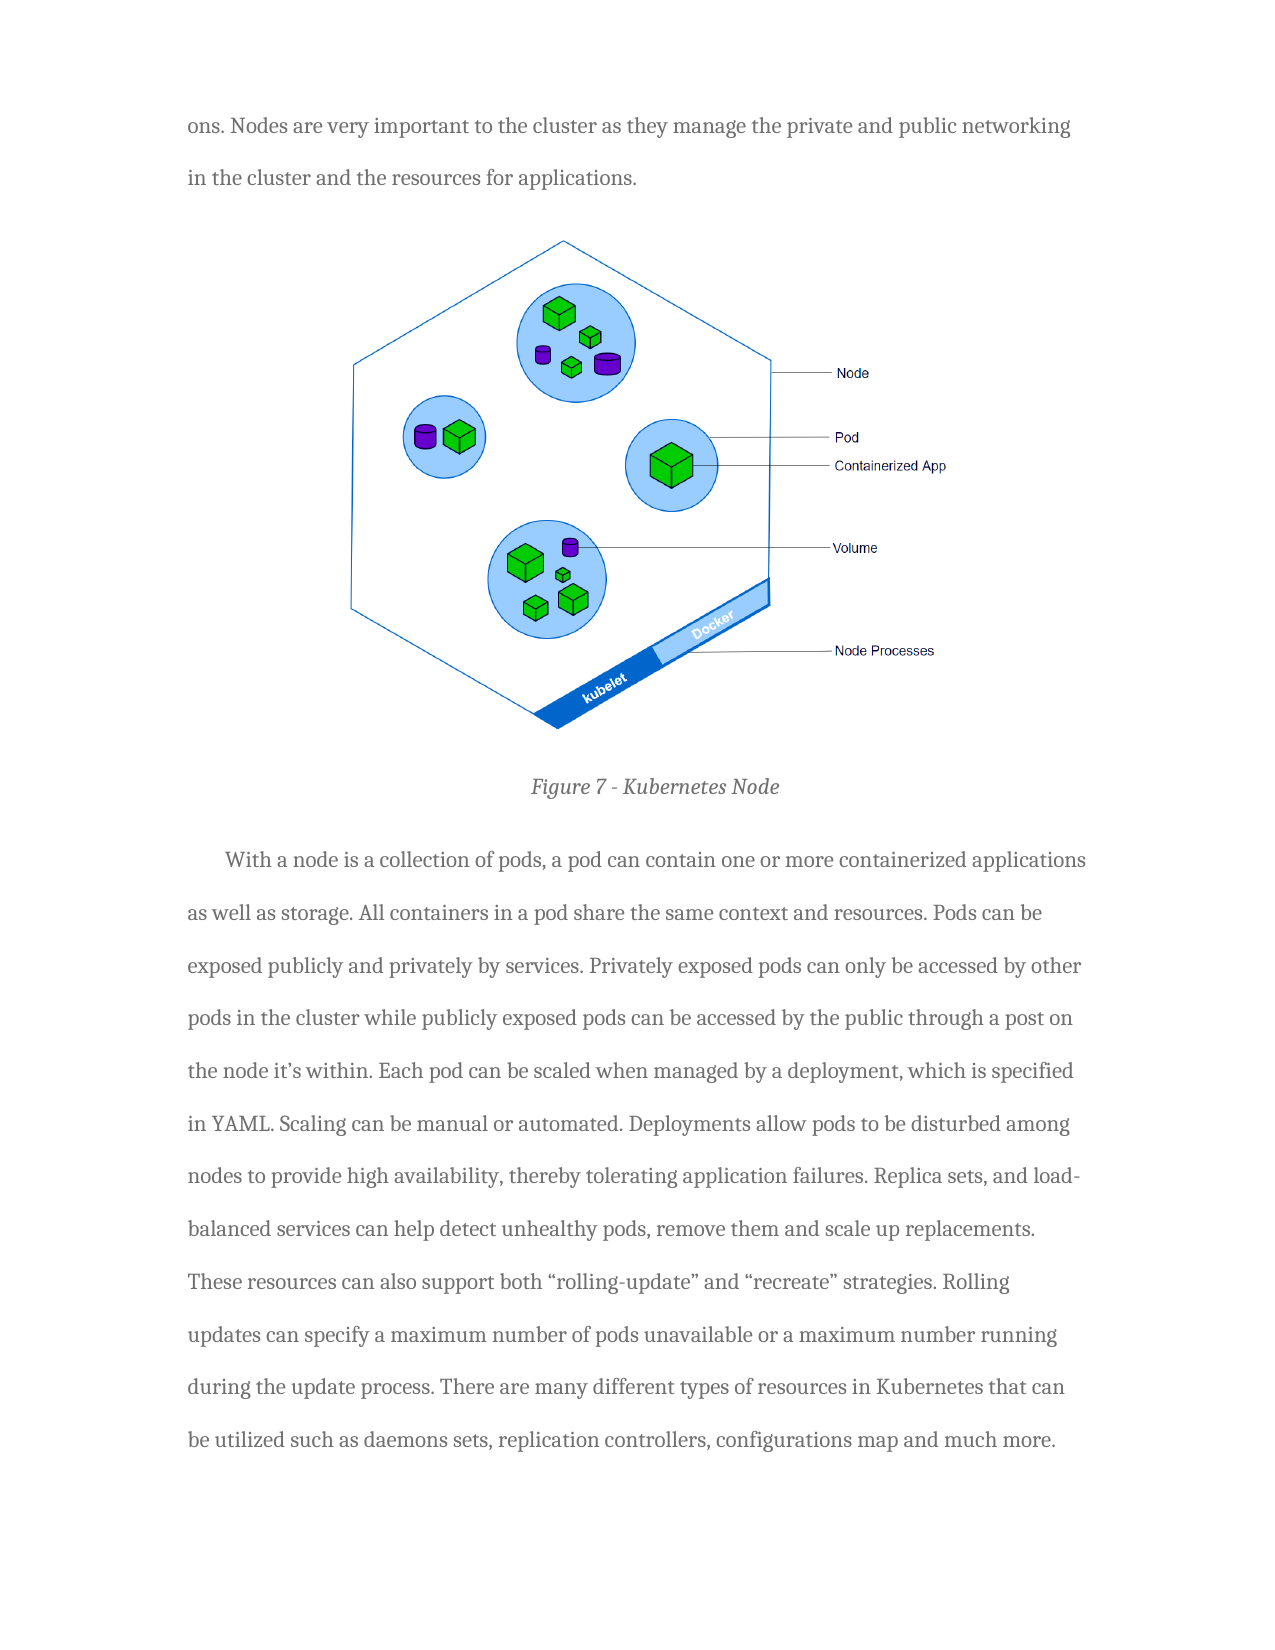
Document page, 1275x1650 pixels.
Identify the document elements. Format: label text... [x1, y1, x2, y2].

picture [323, 230, 952, 735]
text Figure 7 - Kubernetes Node [225, 773, 1087, 800]
text With a node is a collection of pods, a pod can contain one or more containerized applications as well as storage. All containers in a pod share the same context and resources. Pods can be exposed publicly and privately by services. Privately exposed pods can only be accessed by other pods in the cluster while publicly exposed pods can be accessed by the public through a post on the node it’s within. Each pod can be scaled when managed by a deployment, which is specified in YAML. Scaling can be manual or automated. Deployments allow pods to be disturbed among nodes to provide high availability, thereby tolerating application failures. Replica sets, and load-balanced services can help detect unhealthy pods, remove them and scale up replacements. These resources can also support both “rolling-update” and “recreate” strategies. Rolling updates can specify a maximum number of pods unavailable or a maximum number running during the update process. There are many different types of resources in Kubernetes that can be utilized such as daemons sets, replication controllers, configurations map and much more. [187, 847, 1087, 1453]
